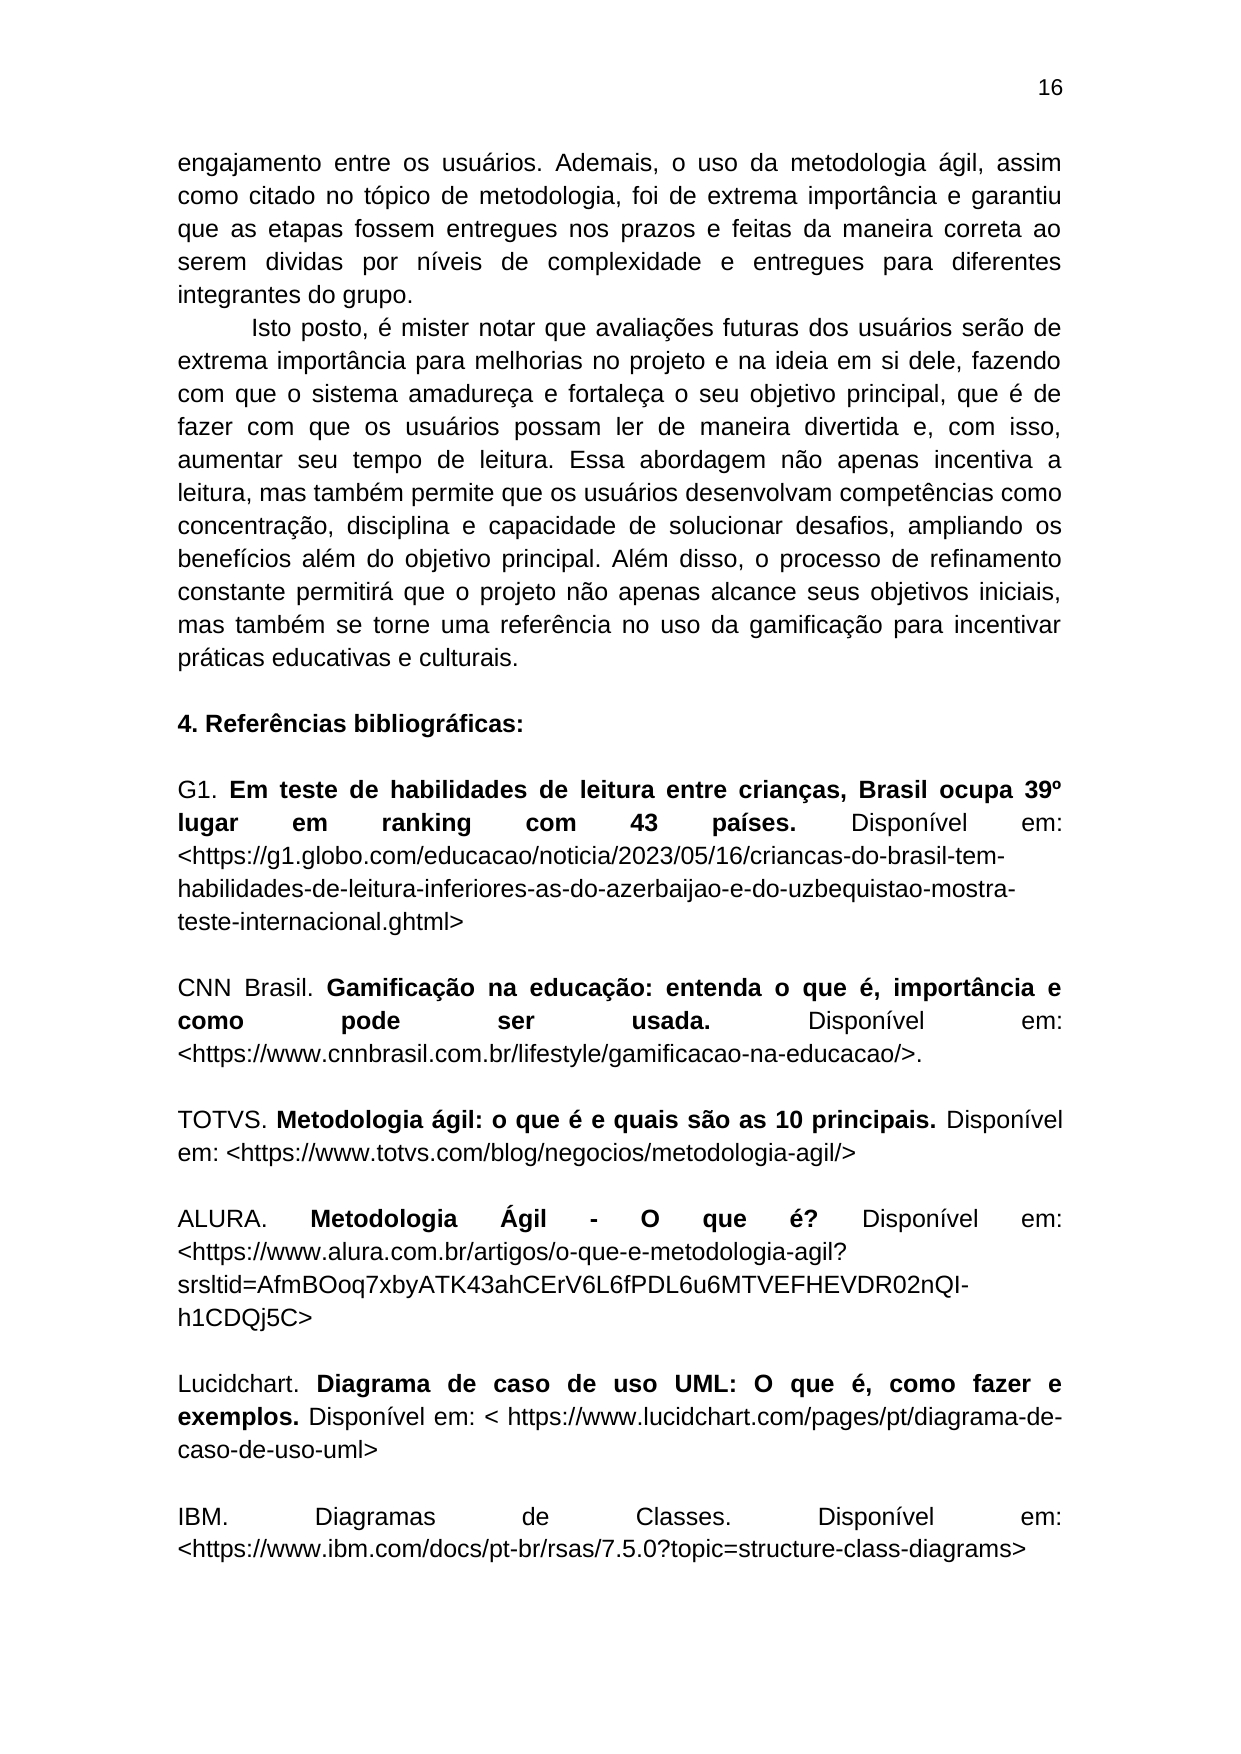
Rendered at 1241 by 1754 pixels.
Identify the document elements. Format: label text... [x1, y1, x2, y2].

text Isto posto, é mister notar que avaliações futuras dos usuários serão de extrema importância para melhorias no projeto e na ideia em si dele, fazendo com que o sistema amadureça e fortaleça o seu objetivo principal, que é de fazer com que os usuários possam ler de maneira divertida e, com isso, aumentar seu tempo de leitura. Essa abordagem não apenas incentiva a leitura, mas também permite que os usuários desenvolvam competências como concentração, disciplina e capacidade de solucionar desafios, ampliando os benefícios além do objetivo principal. Além disso, o processo de refinamento constante permitirá que o projeto não apenas alcance seus objetivos iniciais, mas também se torne uma referência no uso da gamificação para incentivar práticas educativas e culturais. [177, 313, 1063, 672]
text ‌TOTVS. Metodologia ágil: o que é e quais são as 10 principais. Disponível em: <https://www.totvs.com/blog/negocios/metodologia-agil/> [177, 1105, 1063, 1167]
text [177, 148, 1063, 308]
text ‌ALURA. Metodologia Ágil - O que é? Disponível em: <https://www.alura.com.br/artigos/o-que-e-metodologia-agil?srsltid=AfmBOoq7xbyATK43ahCErV6L6fPDL6u6MTVEFHEVDR02nQI-h1CDQj5C> [177, 1204, 1063, 1332]
text 4. Referências bibliográficas: [177, 709, 1063, 738]
text Lucidchart. Diagrama de caso de uso UML: O que é, como fazer e exemplos. Disponível em: < https://www.lucidchart.com/pages/pt/diagrama-de-caso-de-uso-uml> [177, 1369, 1063, 1464]
text CNN Brasil. Gamificação na educação: entenda o que é, importância e como pode ser usada. Disponível em: <https://www.cnnbrasil.com.br/lifestyle/gamificacao-na-educacao/>. [177, 973, 1063, 1068]
text G1. Em teste de habilidades de leitura entre crianças, Brasil ocupa 39º lugar em ranking com 43 países. Disponível em: <https://g1.globo.com/educacao/noticia/2023/05/16/criancas-do-brasil-tem-habilidades-de-leitura-inferiores-as-do-azerbaijao-e-do-uzbequistao-mostra-teste-internacional.ghtml> [177, 775, 1063, 936]
text IBM. Diagramas de Classes. Disponível em: <https://www.ibm.com/docs/pt-br/rsas/7.5.0?topic=structure-class-diagrams> [177, 1501, 1063, 1563]
